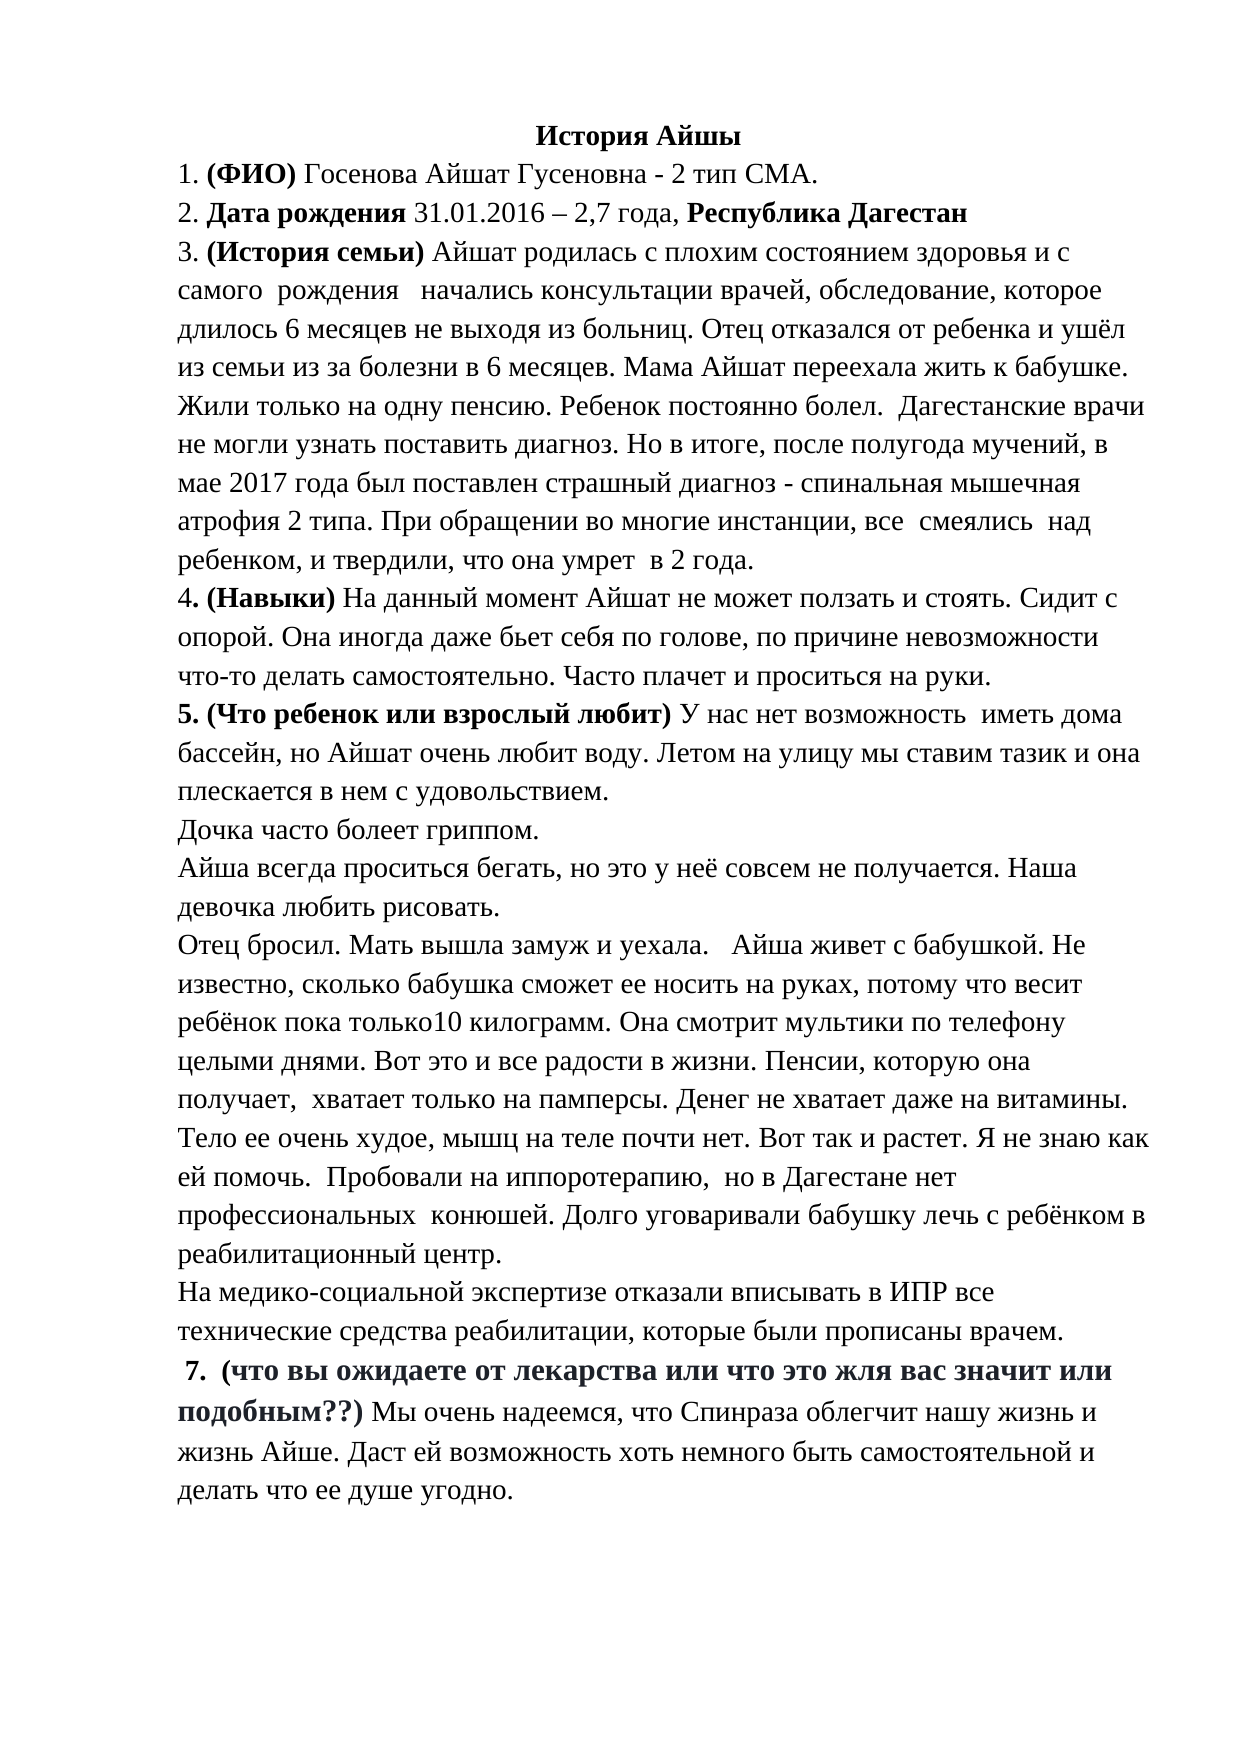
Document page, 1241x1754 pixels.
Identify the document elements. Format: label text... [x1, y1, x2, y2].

text 2. Дата рождения 31.01.2016 – 2,7 года, Республика Дагестан [177, 195, 1152, 229]
text На медико-социальной экспертизе отказали вписывать в ИПР все технические средства реабилитации, которые были прописаны врачем. [177, 1274, 1152, 1346]
text Отец бросил. Мать вышла замуж и уехала. Айша живет с бабушкой. Не известно, сколько бабушка сможет ее носить на руках, потому что весит ребёнок пока только10 килограмм. Она смотрит мультики по телефону целыми днями. Вот это и все радости в жизни. Пенсии, которую она получает, хватает только на памперсы. Денег не хватает даже на витамины. Тело ее очень худое, мышц на теле почти нет. Вот так и растет. Я не знаю как ей помочь. Пробовали на иппоротерапию, но в Дагестане нет профессиональных конюшей. Долго уговаривали бабушку лечь с ребёнком в реабилитационный центр. [177, 927, 1152, 1269]
text 1. (ФИО) Госенова Айшат Гусеновна - 2 тип СМА. [177, 157, 1152, 190]
text История Айшы [177, 118, 1152, 152]
text 3. (История семьи) Айшат родилась с плохим состоянием здоровья и с самого рождения начались консультации врачей, обследование, которое длилось 6 месяцев не выходя из больниц. Отец отказался от ребенка и ушёл из семьи из за болезни в 6 месяцев. Мама Айшат переехала жить к бабушке. Жили только на одну пенсию. Ребенок постоянно болел. Дагестанские врачи не могли узнать поставить диагноз. Но в итоге, после полугода мучений, в мае 2017 года был поставлен страшный диагноз - спинальная мышечная атрофия 2 типа. При обращении во многие инстанции, все смеялись над ребенком, и твердили, что она умрет в 2 года. [177, 234, 1152, 576]
text 5. (Что ребенок или взрослый любит) У нас нет возможность иметь дома бассейн, но Айшат очень любит воду. Летом на улицу мы ставим тазик и она плескается в нем с удовольствием. [177, 696, 1152, 807]
text Дочка часто болеет гриппом. [177, 812, 1152, 845]
text 4. (Навыки) На данный момент Айшат не может ползать и стоять. Сидит с опорой. Она иногда даже бьет себя по голове, по причине невозможности что-то делать самостоятельно. Часто плачет и проситься на руки. [177, 581, 1152, 691]
text Айша всегда проситься бегать, но это у неё совсем не получается. Наша девочка любить рисовать. [177, 850, 1152, 922]
text 7. (что вы ожидаете от лекарства или что это жля вас значит или подобным??) Мы очень надеемся, что Спинраза облегчит нашу жизнь и жизнь Айше. Даст ей возможность хоть немного быть самостоятельной и делать что ее душе угодно. [177, 1351, 1152, 1506]
